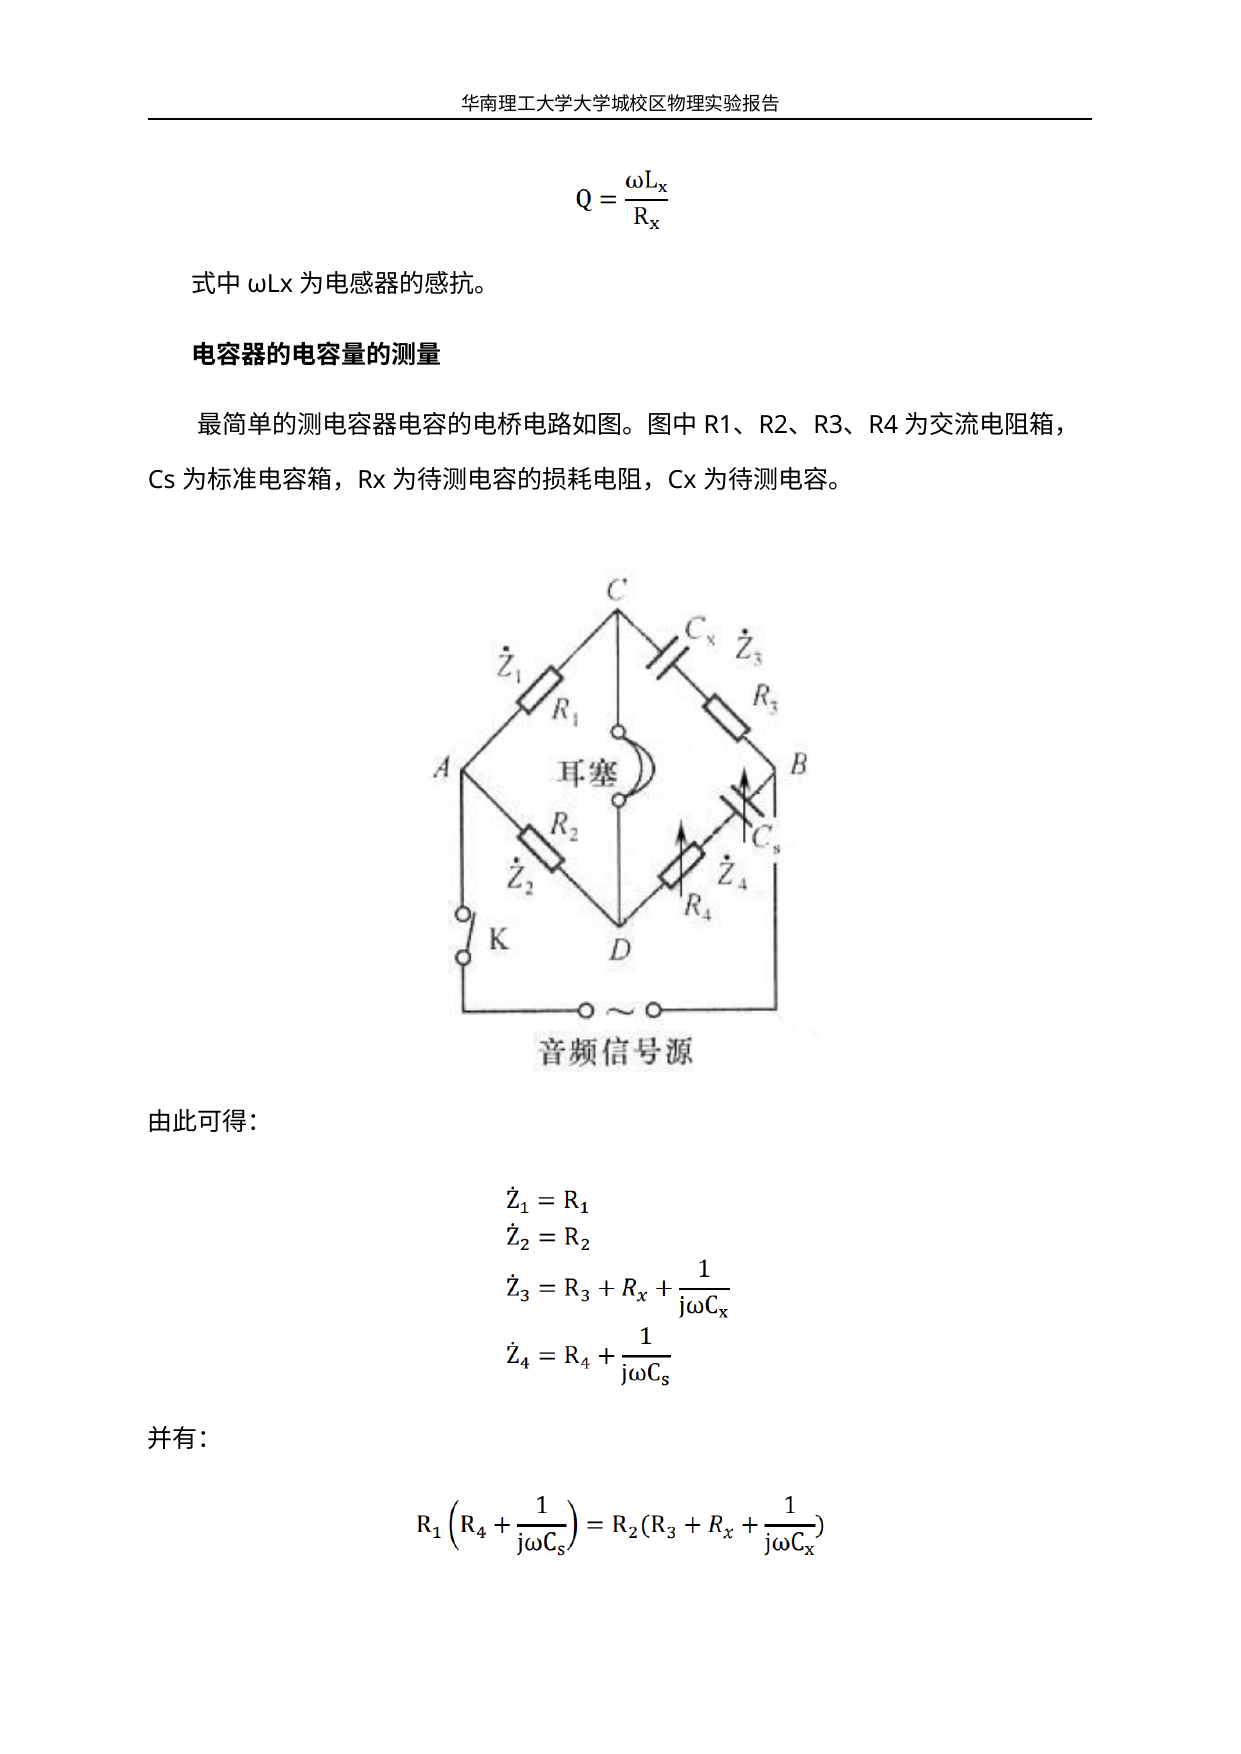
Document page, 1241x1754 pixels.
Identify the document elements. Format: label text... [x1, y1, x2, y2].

picture [417, 565, 824, 1072]
picture [565, 162, 675, 234]
text 式中 ωLx 为电感器的感抗。 [191, 263, 1092, 300]
text 由此可得： [148, 1102, 1092, 1138]
picture [411, 1489, 830, 1559]
text 并有： [148, 1419, 1092, 1455]
picture [499, 1172, 742, 1390]
text 最简单的测电容器电容的电桥电路如图。图中 R1、R2、R3、R4 为交流电阻箱，Cs 为标准电容箱，Rx 为待测电容的损耗电阻，Cx 为待测电容。 [148, 405, 1092, 535]
text 电容器的电容量的测量 [191, 334, 1092, 370]
